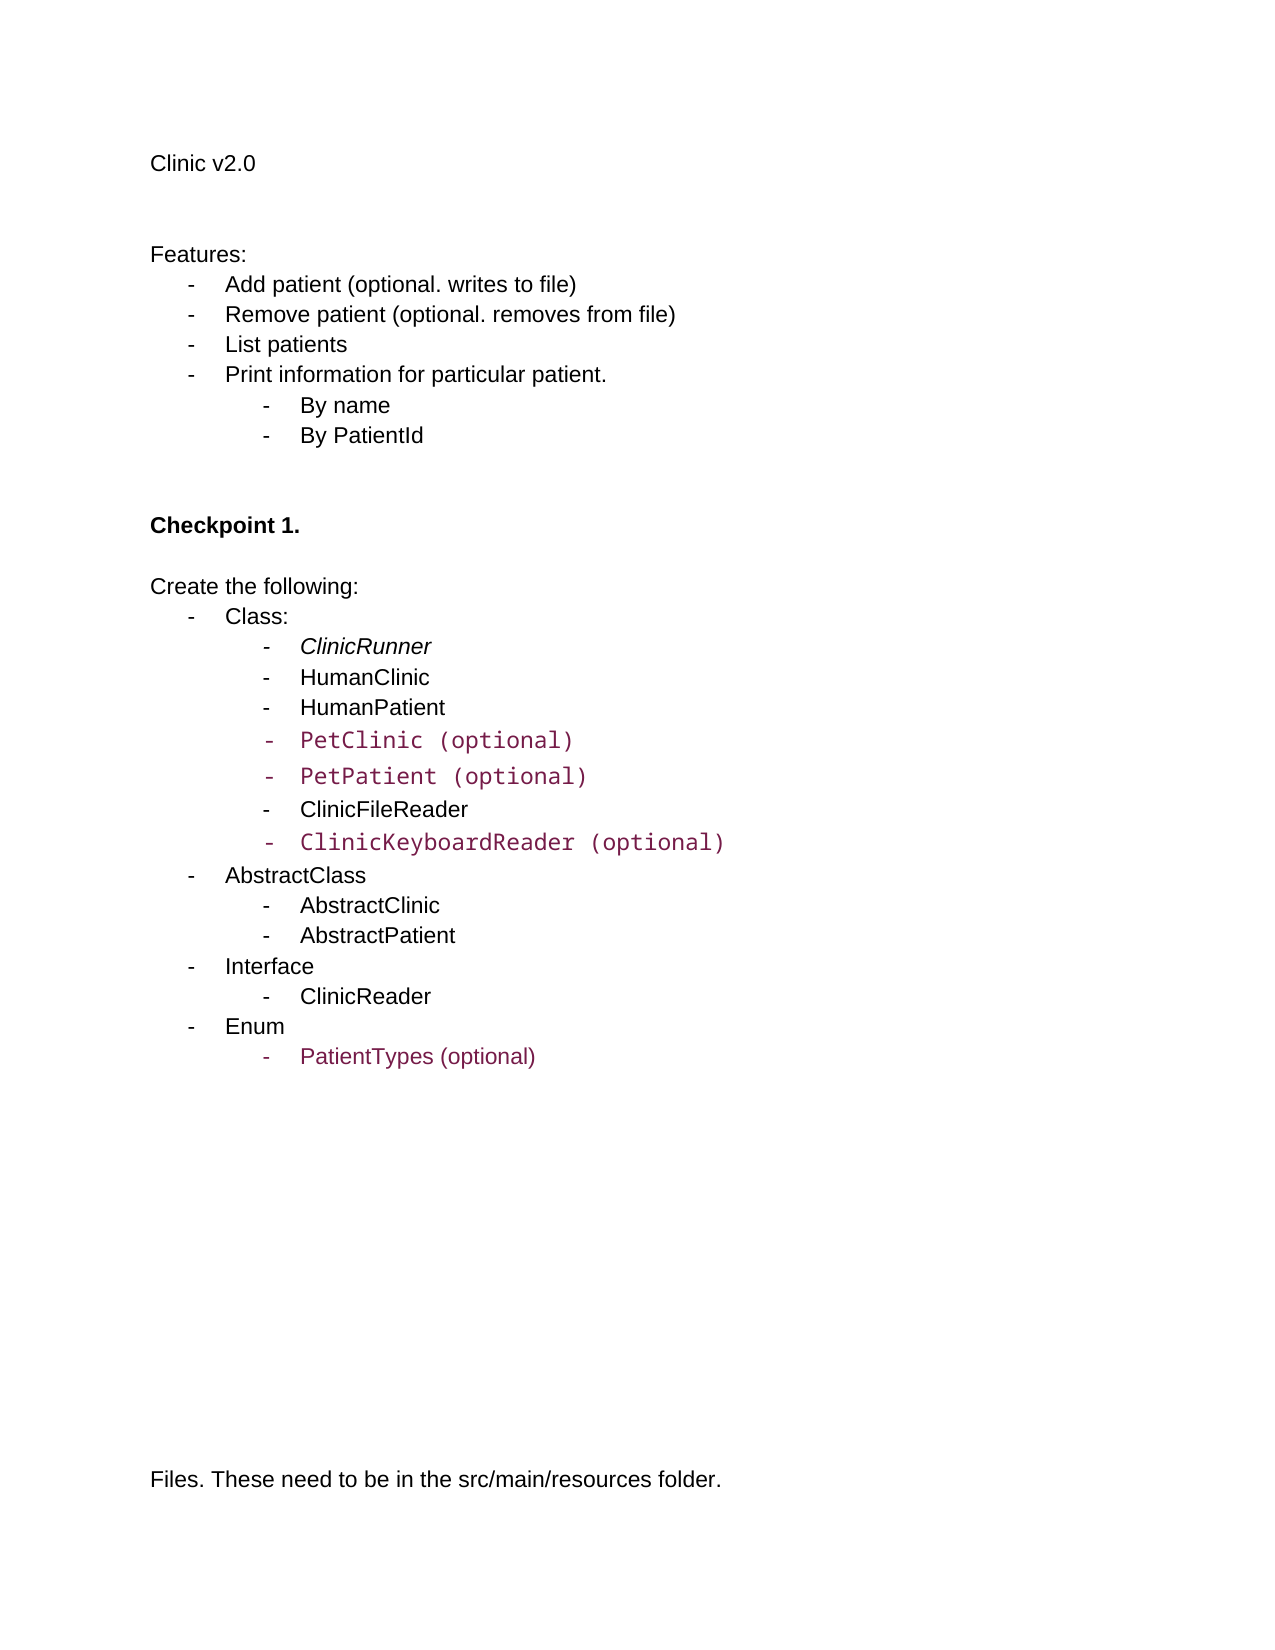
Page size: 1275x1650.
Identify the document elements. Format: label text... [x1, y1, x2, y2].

list PatientTypes (optional) [262, 1043, 1125, 1069]
text Create the following: [150, 573, 1125, 599]
list PetPatient (optional) [262, 760, 1125, 791]
list By PatientId [262, 422, 1125, 448]
list Print information for particular patient. [187, 361, 1125, 388]
list ClinicReader [262, 983, 1125, 1009]
text Files. These need to be in the src/main/resources folder. [150, 1466, 1125, 1492]
list HumanPatient [262, 694, 1125, 720]
list Enum [187, 1013, 1125, 1039]
list Interface [187, 953, 1125, 979]
text Clinic v2.0 [150, 150, 1125, 176]
list List patients [187, 331, 1125, 358]
text Checkpoint 1. [150, 512, 1125, 539]
list ClinicFileReader [262, 796, 1125, 822]
list PetClinic (optional) [262, 724, 1125, 755]
list Add patient (optional. writes to file) [187, 271, 1125, 297]
list HumanClinic [262, 663, 1125, 690]
list Class: [187, 603, 1125, 629]
list AbstractClinic [262, 892, 1125, 918]
list AbstractPatient [262, 922, 1125, 949]
list ClinicKeyboardReader (optional) [262, 826, 1125, 857]
list Remove patient (optional. removes from file) [187, 301, 1125, 327]
list AbstractClass [187, 862, 1125, 888]
list ClinicRunner [262, 633, 1125, 660]
text Features: [150, 241, 1125, 267]
list By name [262, 392, 1125, 418]
